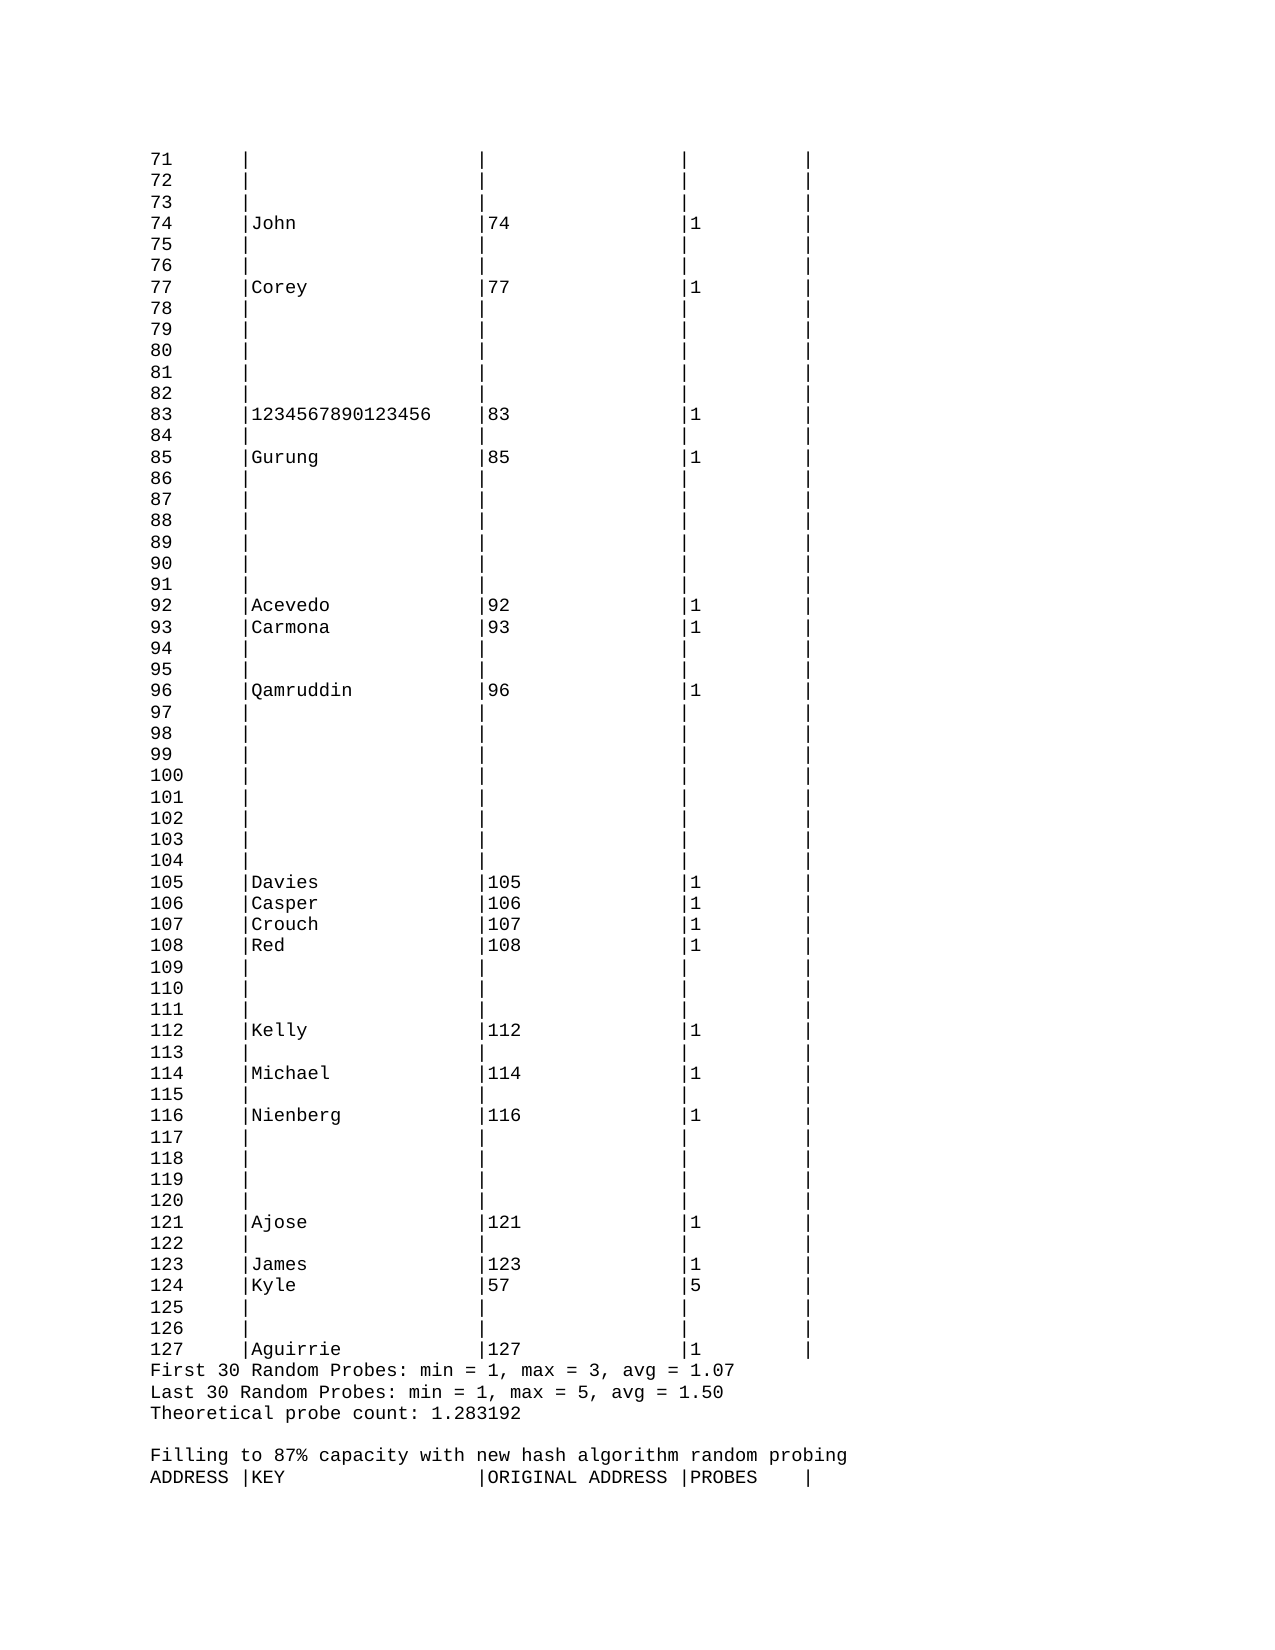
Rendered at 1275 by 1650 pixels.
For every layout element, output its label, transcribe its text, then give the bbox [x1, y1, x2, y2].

text 95 | | | | [150, 660, 1125, 681]
text 73 | | | | [150, 192, 1125, 214]
text 82 | | | | [150, 384, 1125, 405]
text 114 |Michael |114 |1 | [150, 1064, 1125, 1085]
text 76 | | | | [150, 256, 1125, 277]
text 83 |1234567890123456 |83 |1 | [150, 405, 1125, 426]
text 87 | | | | [150, 490, 1125, 511]
text 121 |Ajose |121 |1 | [150, 1212, 1125, 1234]
text 103 | | | | [150, 830, 1125, 851]
text 125 | | | | [150, 1297, 1125, 1319]
text Filling to 87% capacity with new hash algorithm random probing [150, 1446, 1125, 1467]
text 108 |Red |108 |1 | [150, 936, 1125, 957]
text 119 | | | | [150, 1170, 1125, 1191]
text 80 | | | | [150, 341, 1125, 362]
text 92 |Acevedo |92 |1 | [150, 596, 1125, 617]
text 104 | | | | [150, 851, 1125, 872]
text 110 | | | | [150, 979, 1125, 1000]
text 88 | | | | [150, 511, 1125, 532]
text ADDRESS |KEY |ORIGINAL ADDRESS |PROBES | [150, 1467, 1125, 1489]
text 98 | | | | [150, 724, 1125, 745]
text 122 | | | | [150, 1234, 1125, 1255]
text 102 | | | | [150, 809, 1125, 830]
text 78 | | | | [150, 299, 1125, 320]
text 77 |Corey |77 |1 | [150, 277, 1125, 299]
text 97 | | | | [150, 702, 1125, 724]
text 109 | | | | [150, 957, 1125, 979]
text 105 |Davies |105 |1 | [150, 872, 1125, 894]
text 81 | | | | [150, 362, 1125, 384]
text 126 | | | | [150, 1319, 1125, 1340]
text 90 | | | | [150, 554, 1125, 575]
text 91 | | | | [150, 575, 1125, 596]
text 75 | | | | [150, 235, 1125, 256]
text 84 | | | | [150, 426, 1125, 447]
text 100 | | | | [150, 766, 1125, 787]
text 116 |Nienberg |116 |1 | [150, 1106, 1125, 1127]
text 99 | | | | [150, 745, 1125, 766]
text 118 | | | | [150, 1149, 1125, 1170]
text 74 |John |74 |1 | [150, 214, 1125, 235]
text 93 |Carmona |93 |1 | [150, 617, 1125, 639]
text 123 |James |123 |1 | [150, 1255, 1125, 1276]
text Last 30 Random Probes: min = 1, max = 5, avg = 1.50 [150, 1382, 1125, 1404]
text 107 |Crouch |107 |1 | [150, 915, 1125, 936]
text 85 |Gurung |85 |1 | [150, 447, 1125, 469]
text First 30 Random Probes: min = 1, max = 3, avg = 1.07 [150, 1361, 1125, 1382]
text 117 | | | | [150, 1127, 1125, 1149]
text 79 | | | | [150, 320, 1125, 341]
text 124 |Kyle |57 |5 | [150, 1276, 1125, 1297]
text 120 | | | | [150, 1191, 1125, 1212]
text 101 | | | | [150, 787, 1125, 809]
text 112 |Kelly |112 |1 | [150, 1021, 1125, 1042]
text 96 |Qamruddin |96 |1 | [150, 681, 1125, 702]
text 72 | | | | [150, 171, 1125, 192]
text 71 | | | | [150, 150, 1125, 171]
text 94 | | | | [150, 639, 1125, 660]
text 89 | | | | [150, 532, 1125, 554]
text 111 | | | | [150, 1000, 1125, 1021]
text 115 | | | | [150, 1085, 1125, 1106]
text 106 |Casper |106 |1 | [150, 894, 1125, 915]
text 113 | | | | [150, 1042, 1125, 1064]
text Theoretical probe count: 1.283192 [150, 1404, 1125, 1425]
text 86 | | | | [150, 469, 1125, 490]
text 127 |Aguirrie |127 |1 | [150, 1340, 1125, 1361]
